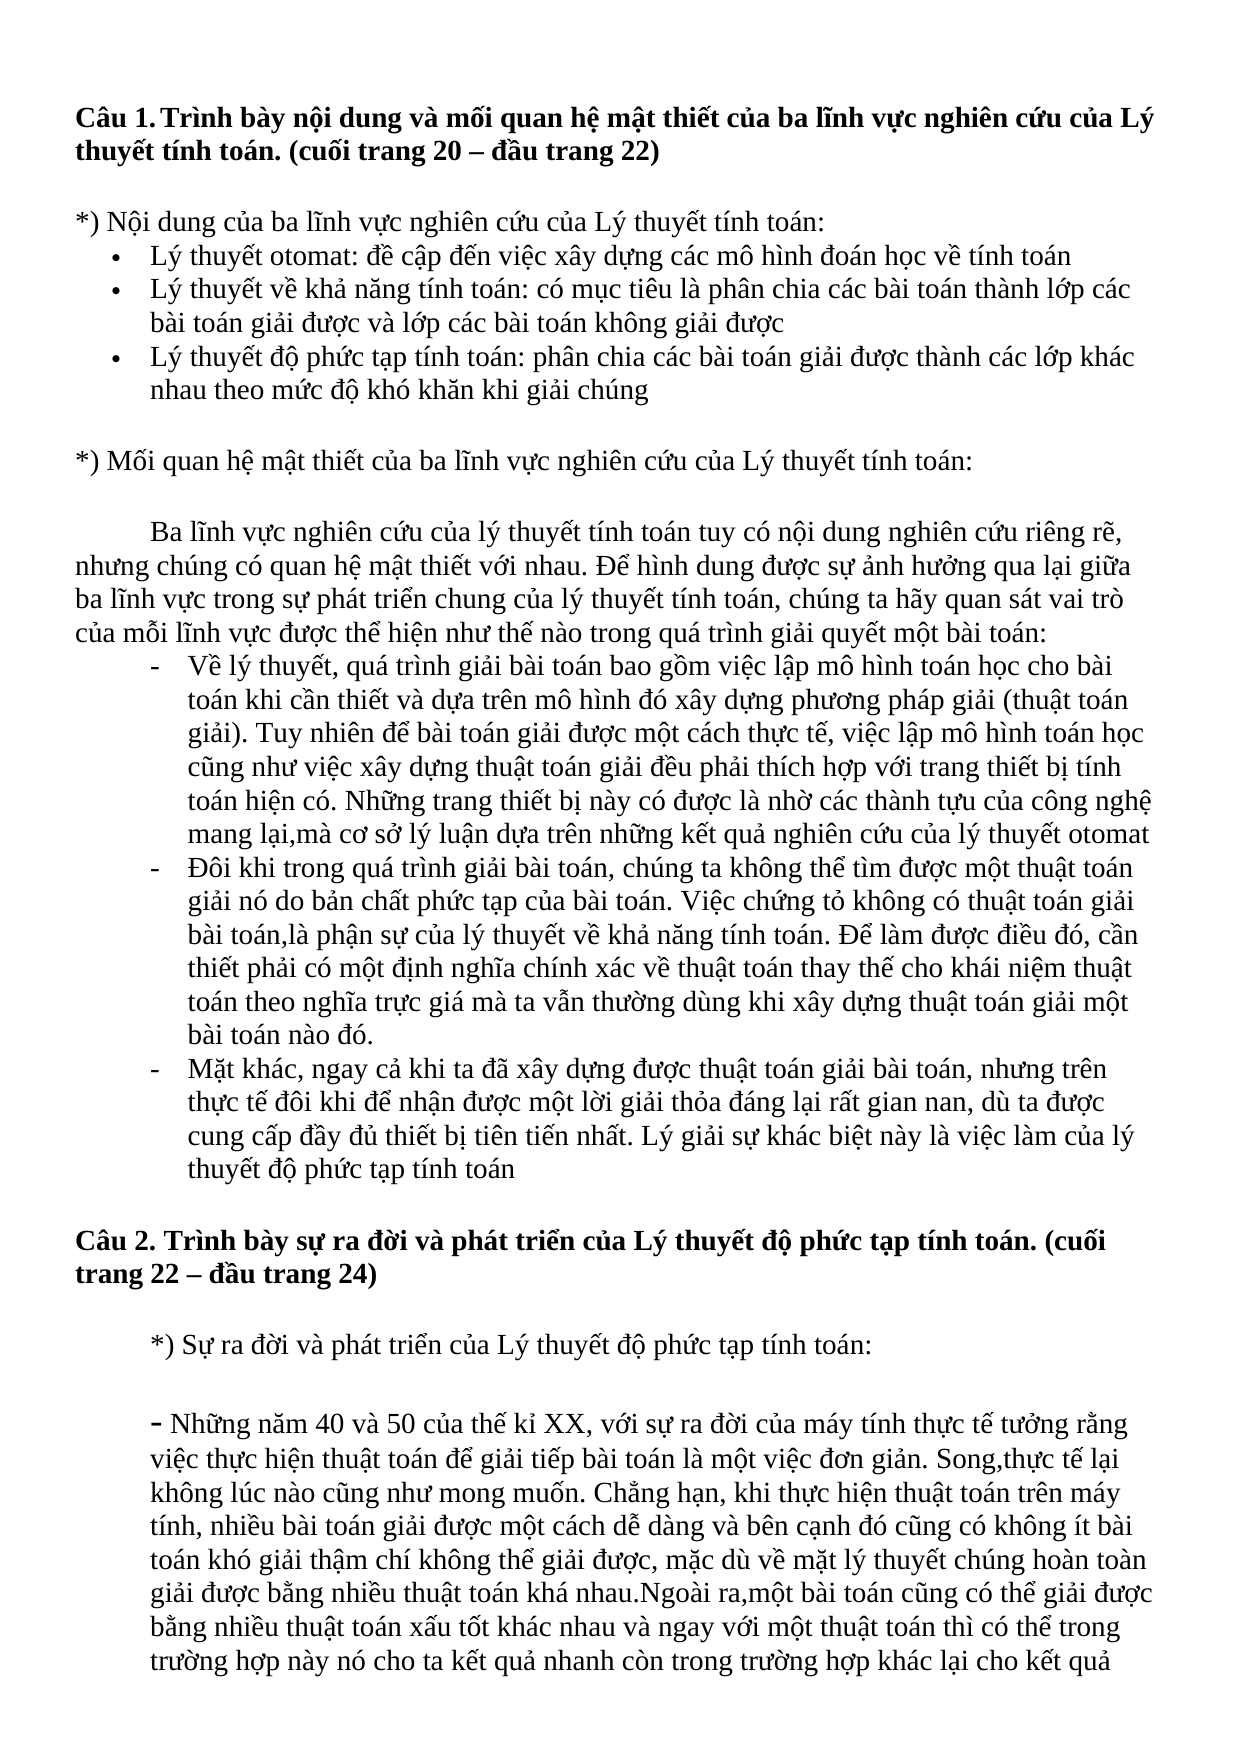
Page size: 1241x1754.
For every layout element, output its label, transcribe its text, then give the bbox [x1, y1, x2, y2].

text *) Mối quan hệ mật thiết của ba lĩnh vực nghiên cứu của Lý thuyết tính toán: [75, 443, 1165, 477]
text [150, 1398, 1165, 1676]
list Lý thuyết về khả năng tính toán: có mục tiêu là phân chia các bài toán thành lớp các bài toán giải được và lớp các bài toán không giải được [112, 272, 1165, 339]
text Ba lĩnh vực nghiên cứu của lý thuyết tính toán tuy có nội dung nghiên cứu riêng rẽ, nhưng chúng có quan hệ mật thiết với nhau. Để hình dung được sự ảnh hưởng qua lại giữa ba lĩnh vực trong sự phát triển chung của lý thuyết tính toán, chúng ta hãy quan sát vai trò của mỗi lĩnh vực được thể hiện như thế nào trong quá trình giải quyết một bài toán: [75, 514, 1165, 648]
text *) Sự ra đời và phát triển của Lý thuyết độ phức tạp tính toán: [150, 1327, 1165, 1361]
text *) Nội dung của ba lĩnh vực nghiên cứu của Lý thuyết tính toán: [75, 204, 1165, 238]
list Về lý thuyết, quá trình giải bài toán bao gồm việc lập mô hình toán học cho bài toán khi cần thiết và dựa trên mô hình đó xây dựng phương pháp giải (thuật toán giải). Tuy nhiên để bài toán giải được một cách thực tế, việc lập mô hình toán học cũng như việc xây dựng thuật toán giải đều phải thích hợp với trang thiết bị tính toán hiện có. Những trang thiết bị này có được là nhờ các thành tựu của công nghệ mang lại,mà cơ sở lý luận dựa trên những kết quả nghiên cứu của lý thuyết otomat [150, 648, 1165, 850]
list Lý thuyết độ phức tạp tính toán: phân chia các bài toán giải được thành các lớp khác nhau theo mức độ khó khăn khi giải chúng [112, 339, 1165, 406]
list Mặt khác, ngay cả khi ta đã xây dựng được thuật toán giải bài toán, nhưng trên thực tế đôi khi để nhận được một lời giải thỏa đáng lại rất gian nan, dù ta được cung cấp đầy đủ thiết bị tiên tiến nhất. Lý giải sự khác biệt này là việc làm của lý thuyết độ phức tạp tính toán [150, 1051, 1165, 1185]
text Câu 1. Trình bày nội dung và mối quan hệ mật thiết của ba lĩnh vực nghiên cứu của Lý thuyết tính toán. (cuối trang 20 – đầu trang 22) [75, 100, 1165, 167]
list Đôi khi trong quá trình giải bài toán, chúng ta không thể tìm được một thuật toán giải nó do bản chất phức tạp của bài toán. Việc chứng tỏ không có thuật toán giải bài toán,là phận sự của lý thuyết về khả năng tính toán. Để làm được điều đó, cần thiết phải có một định nghĩa chính xác về thuật toán thay thế cho khái niệm thuật toán theo nghĩa trực giá mà ta vẫn thường dùng khi xây dựng thuật toán giải một bài toán nào đó. [150, 850, 1165, 1051]
subtitle Câu 2. Trình bày sự ra đời và phát triển của Lý thuyết độ phức tạp tính toán. (cuối trang 22 – đầu trang 24) [75, 1223, 1165, 1290]
list Lý thuyết otomat: đề cập đến việc xây dựng các mô hình đoán học về tính toán [112, 238, 1165, 272]
